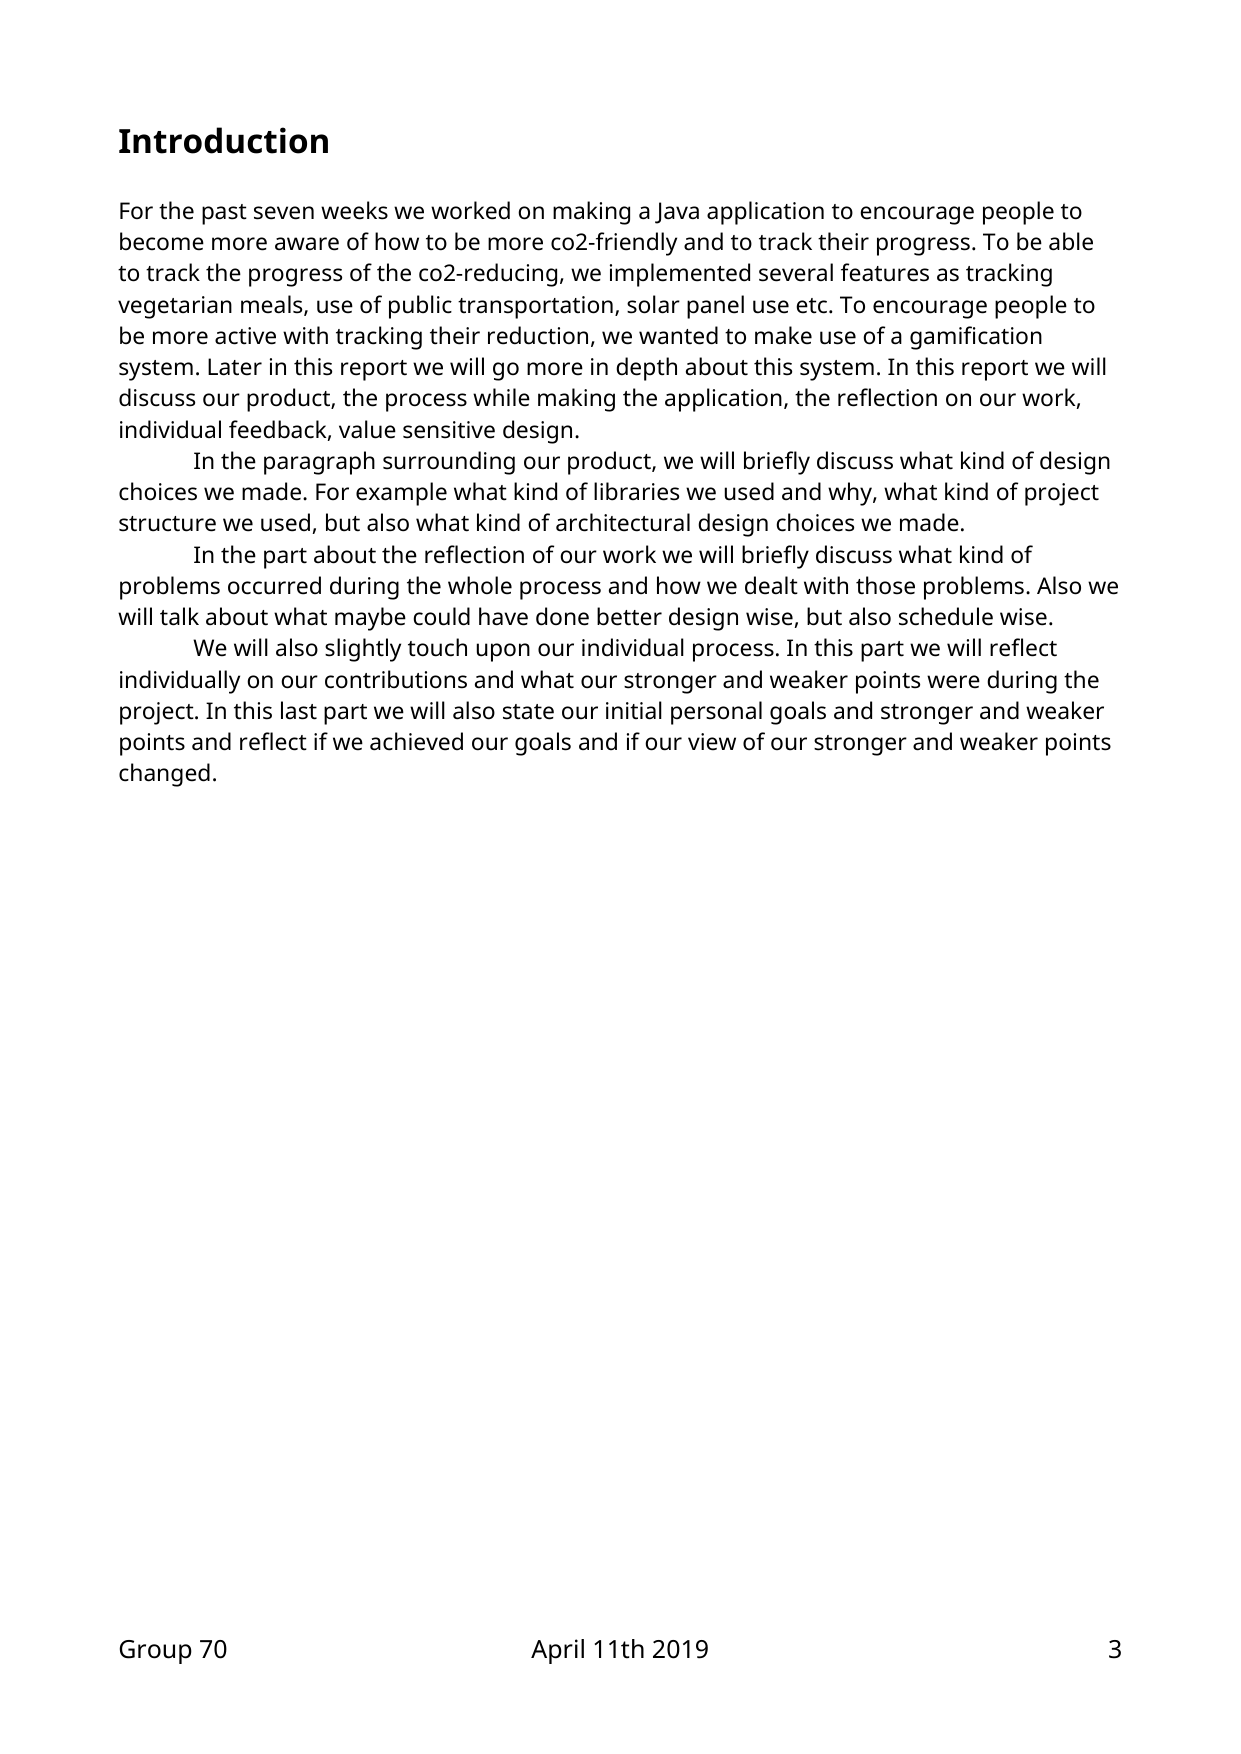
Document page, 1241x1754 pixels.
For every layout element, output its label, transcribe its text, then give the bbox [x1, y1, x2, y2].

text For the past seven weeks we worked on making a Java application to encourage people to become more aware of how to be more co2-friendly and to track their progress. To be able to track the progress of the co2-reducing, we implemented several features as tracking vegetarian meals, use of public transportation, solar panel use etc. To encourage people to be more active with tracking their reduction, we wanted to make use of a gamification system. Later in this report we will go more in depth about this system. In this report we will discuss our product, the process while making the application, the reflection on our work, individual feedback, value sensitive design. [118, 195, 1122, 445]
text We will also slightly touch upon our individual process. In this part we will reflect individually on our contributions and what our stronger and weaker points were during the project. In this last part we will also state our initial personal goals and stronger and weaker points and reflect if we achieved our goals and if our view of our stronger and weaker points changed. [118, 632, 1122, 788]
text In the part about the reflection of our work we will briefly discuss what kind of problems occurred during the whole process and how we dealt with those problems. Also we will talk about what maybe could have done better design wise, but also schedule wise. [118, 538, 1122, 632]
text In the paragraph surrounding our product, we will briefly discuss what kind of design choices we made. For example what kind of libraries we used and why, what kind of project structure we used, but also what kind of architectural design choices we made. [118, 445, 1122, 538]
text Introduction [118, 118, 1122, 163]
